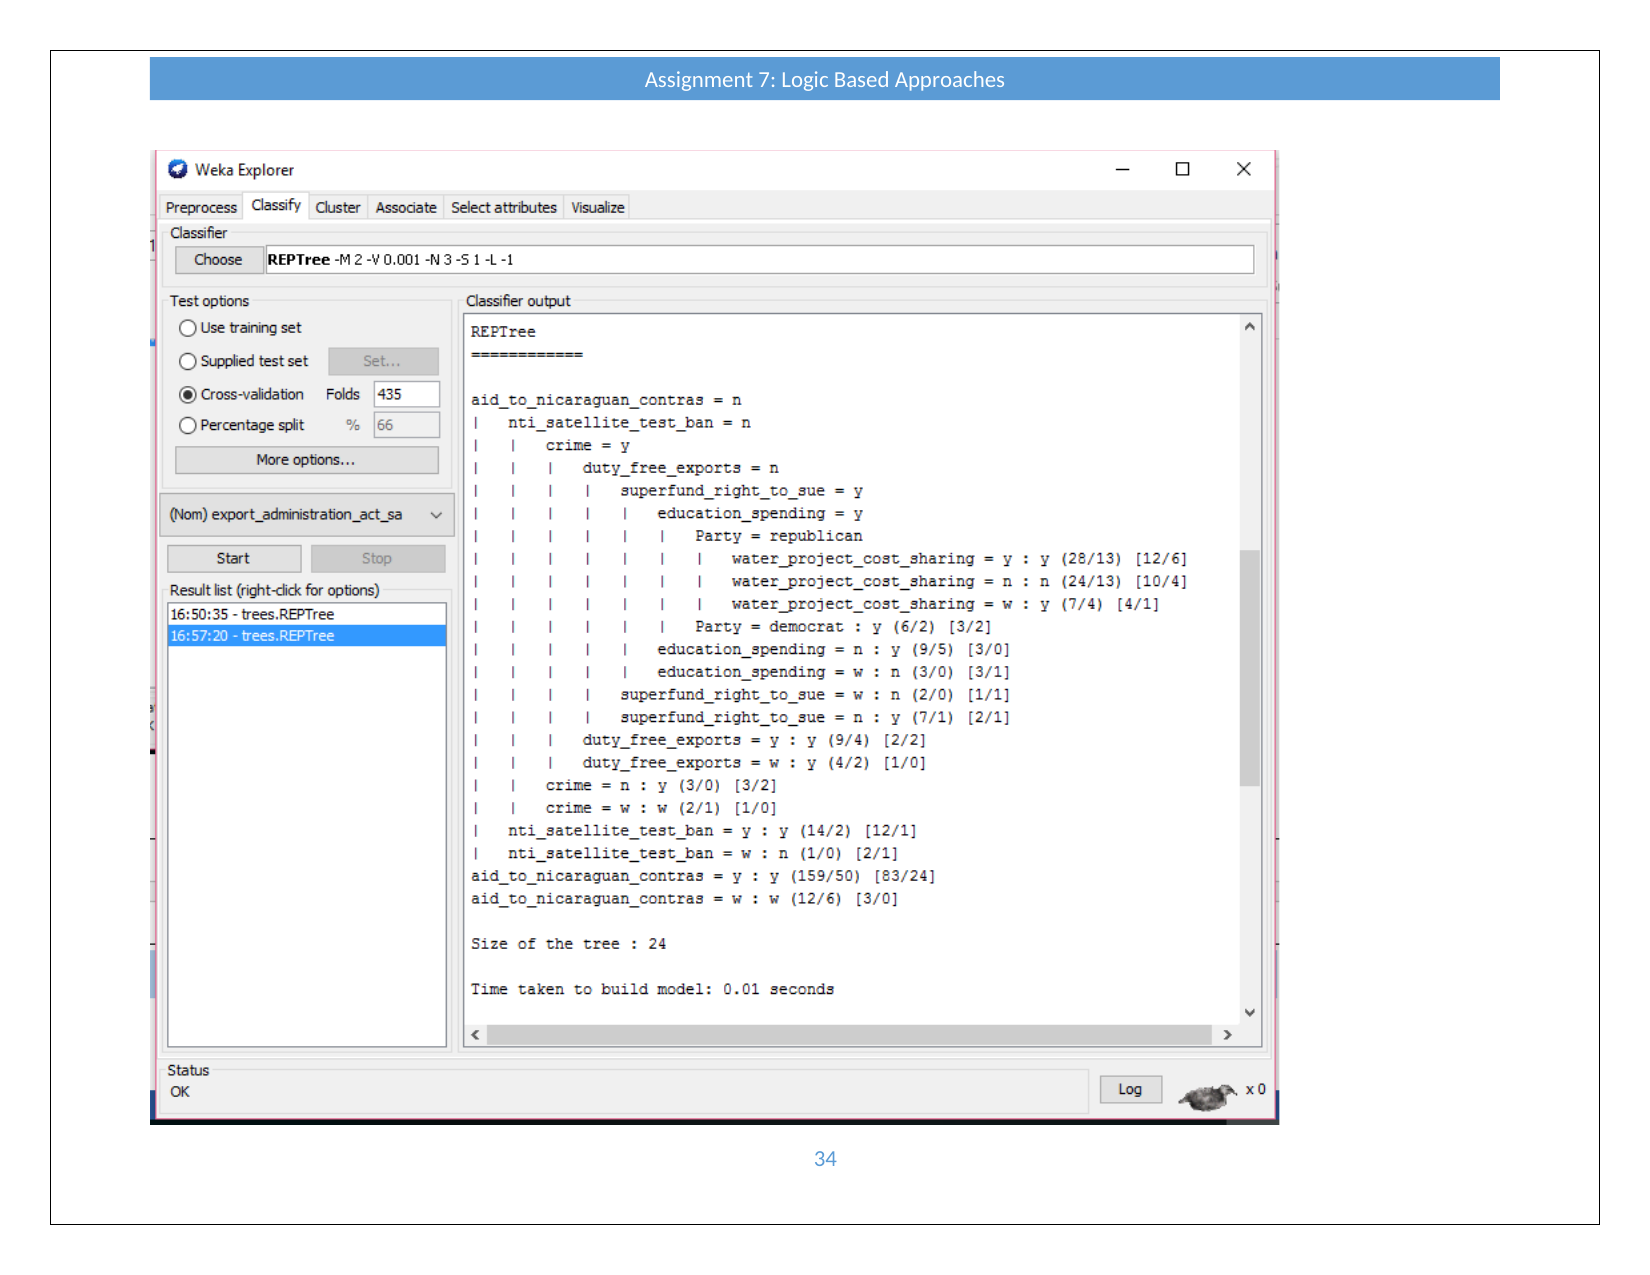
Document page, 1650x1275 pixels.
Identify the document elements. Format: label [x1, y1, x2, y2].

picture [150, 150, 1280, 1125]
